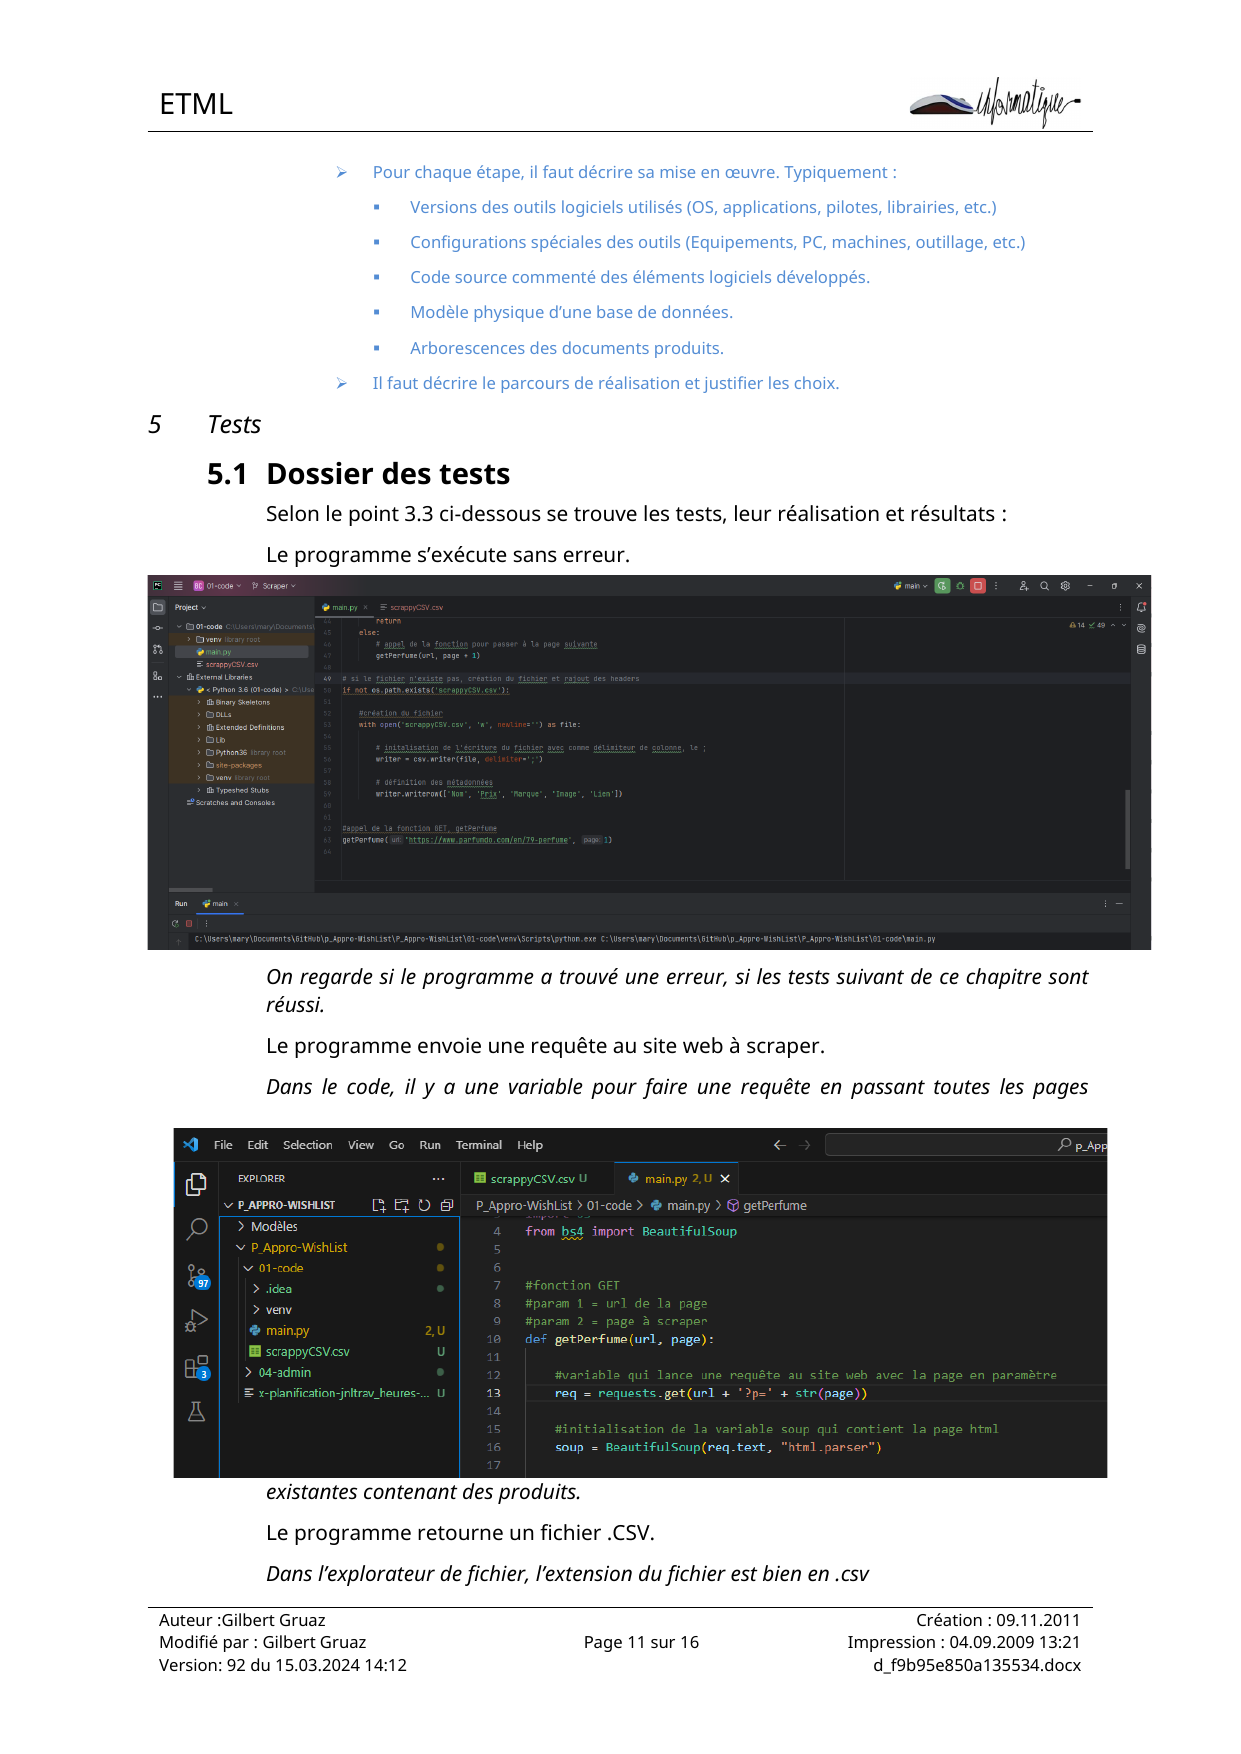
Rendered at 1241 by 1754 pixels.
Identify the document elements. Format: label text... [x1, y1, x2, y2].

picture [173, 1128, 1108, 1478]
subtitle Tests [148, 407, 1092, 441]
list Modèle physique d’une base de données. [373, 301, 1092, 324]
text Dans le code, il y a une variable pour faire une requête en passant toutes les pages existantes contenant des produits. [266, 1478, 1092, 1506]
text Selon le point 3.3 ci-dessous se trouve les tests, leur réalisation et résultats : [266, 499, 1092, 528]
list Code source commenté des éléments logiciels développés. [373, 266, 1092, 289]
list Pour chaque étape, il faut décrire sa mise en œuvre. Typiquement : [335, 160, 1092, 183]
text Le programme envoie une requête au site web à scraper. [266, 1031, 1092, 1059]
picture [147, 575, 1152, 950]
text On regarde si le programme a trouvé une erreur, si les tests suivant de ce chapitre sont réussi. [266, 950, 1092, 1019]
list Configurations spéciales des outils (Equipements, PC, machines, outillage, etc.) [373, 231, 1092, 253]
text Le programme retourne un fichier .CSV. [266, 1518, 1092, 1547]
picture [909, 77, 1082, 129]
list Arborescences des documents produits. [373, 336, 1092, 359]
list Il faut décrire le parcours de réalisation et justifier les choix. [335, 372, 1092, 394]
list Versions des outils logiciels utilisés (OS, applications, pilotes, librairies, etc.) [373, 196, 1092, 218]
text Le programme s’exécute sans erreur. [266, 540, 1092, 569]
subtitle Dossier des tests [207, 453, 1092, 493]
text Dans l’explorateur de fichier, l’extension du fichier est bien en .csv [266, 1559, 1092, 1587]
text Dans le code, il y a une variable pour faire une requête en passant toutes les pages existantes contenant des produits. [266, 1072, 1092, 1128]
